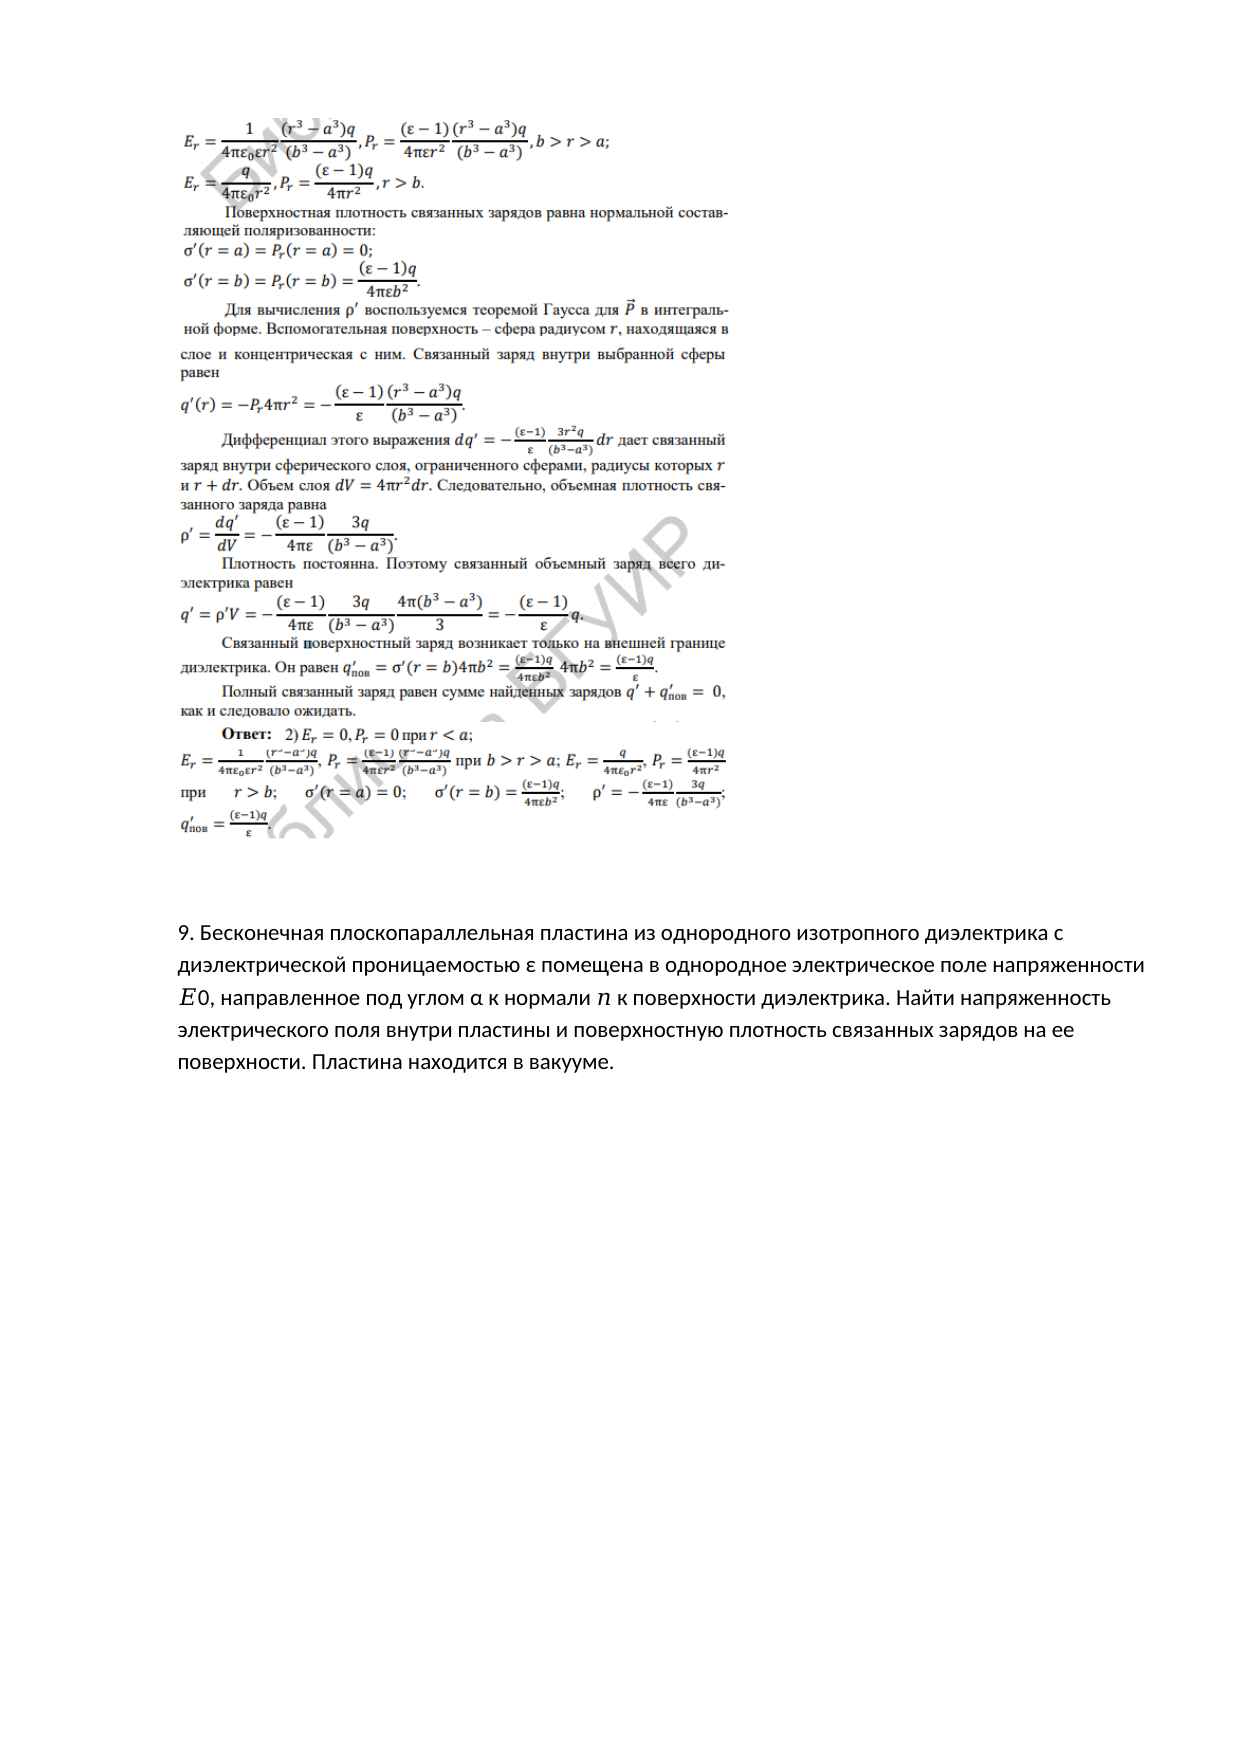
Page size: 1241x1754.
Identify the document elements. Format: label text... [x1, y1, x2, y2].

text 9. Бесконечная плоскопараллельная пластина из однородного изотропного диэлектрика с диэлектрической проницаемостью ε помещена в однородное электрическое поле напряженности 𝐸0, направленное под углом α к нормали 𝑛 к поверхности диэлектрика. Найти напряженность электрического поля внутри пластины и поверхностную плотность связанных зарядов на ее поверхности. Пластина находится в вакууме. [177, 918, 1152, 1075]
picture [177, 118, 747, 849]
